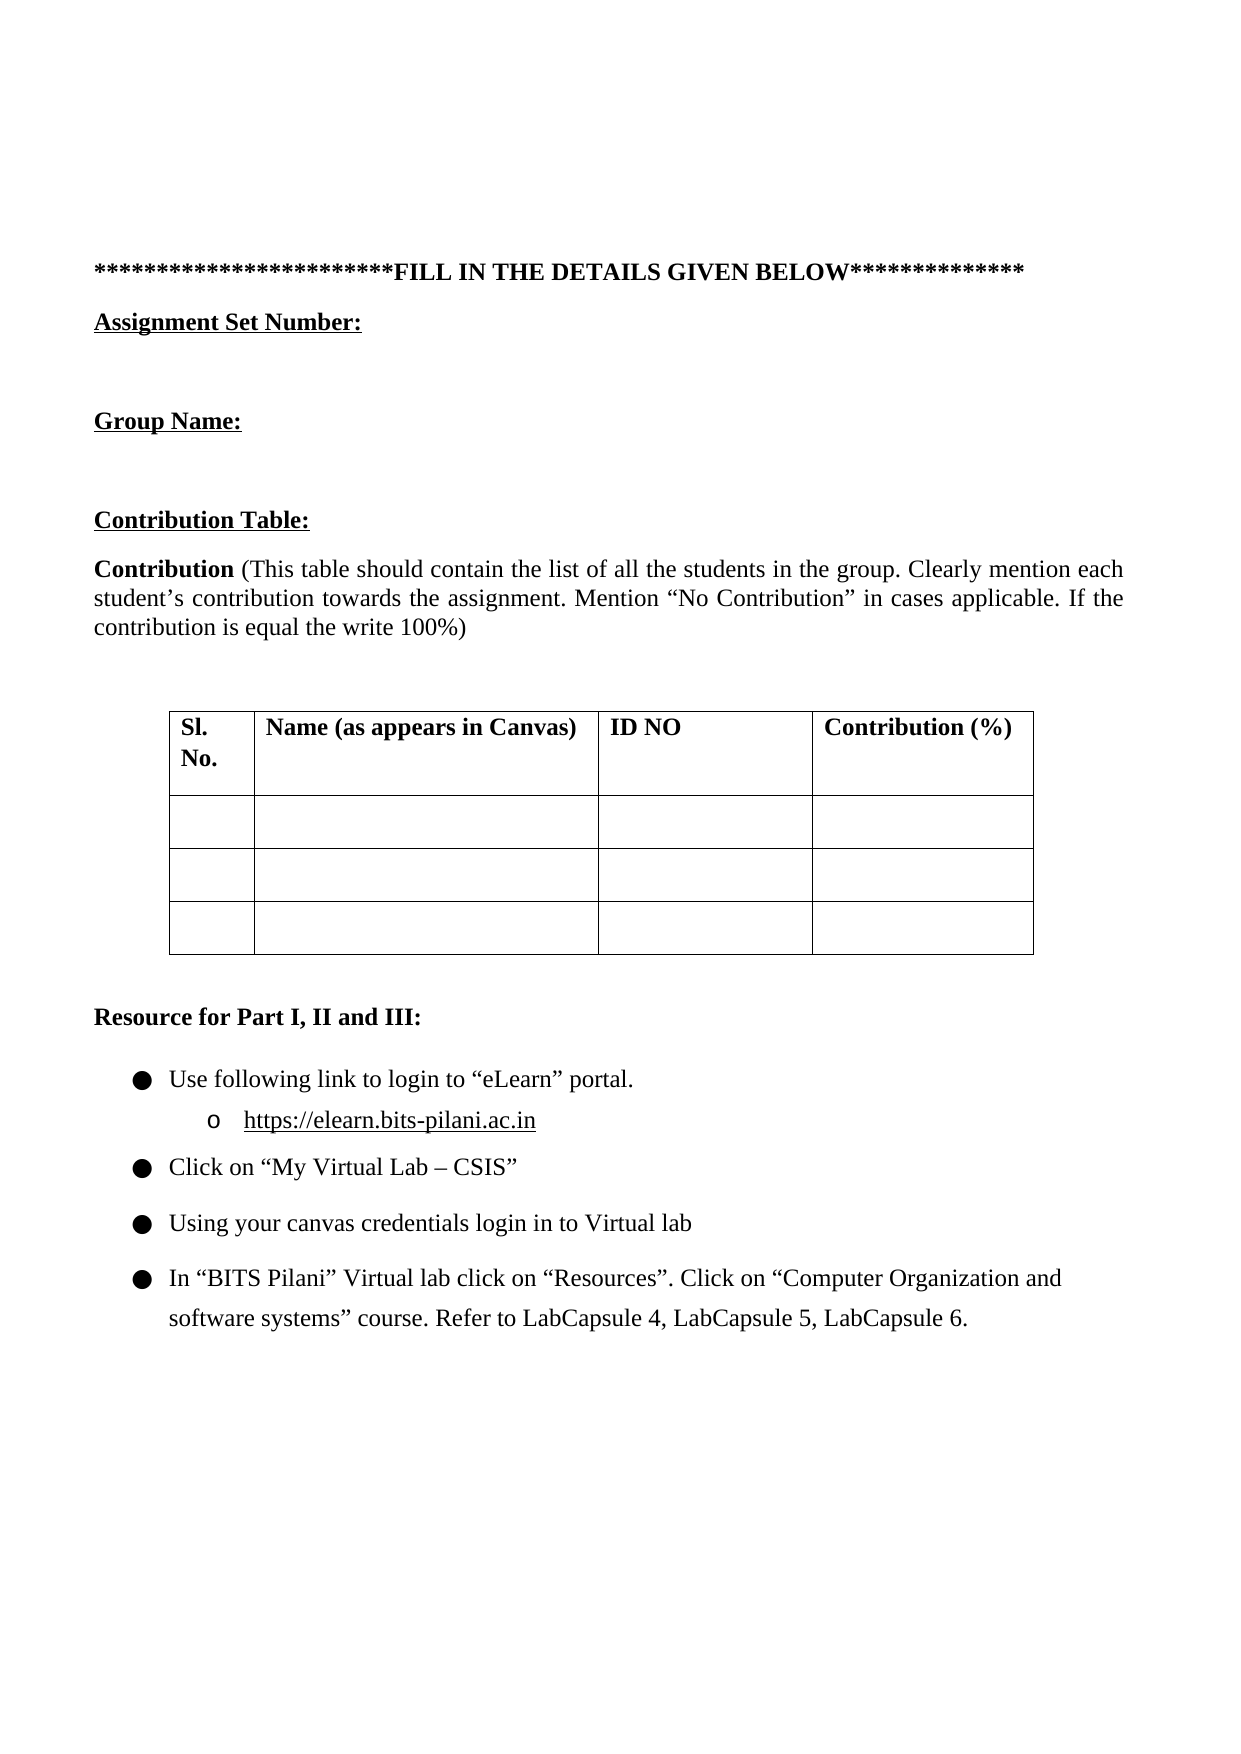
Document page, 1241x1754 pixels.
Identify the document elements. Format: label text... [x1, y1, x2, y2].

table_cell [813, 796, 1033, 848]
text Assignment Set Number: [94, 307, 1125, 335]
table_header Sl. No. [170, 712, 254, 795]
text ************************FILL IN THE DETAILS GIVEN BELOW************** [94, 257, 1125, 286]
table_cell [599, 849, 812, 901]
table_cell [599, 796, 812, 848]
text Contribution Table: [94, 505, 1125, 534]
text Group Name: [94, 406, 1125, 434]
table_cell [170, 902, 254, 954]
table_cell [813, 849, 1033, 901]
list In “BITS Pilani” Virtual lab click on “Resources”. Click on “Computer Organization and software systems” course. Refer to LabCapsule 4, LabCapsule 5, LabCapsule 6. [131, 1249, 1125, 1332]
table_cell [813, 902, 1033, 954]
list https://elearn.bits-pilani.ac.in [206, 1106, 1125, 1136]
table_cell [255, 796, 598, 848]
list Use following link to login to “eLearn” portal. [131, 1050, 1125, 1101]
table_header Name (as appears in Canvas) [255, 712, 598, 795]
table_cell [255, 902, 598, 954]
table_cell [255, 849, 598, 901]
table_header ID NO [599, 712, 812, 795]
text Resource for Part I, II and III: [94, 1002, 1125, 1031]
list Click on “My Virtual Lab – CSIS” [131, 1139, 1125, 1190]
list Using your canvas credentials login in to Virtual lab [131, 1194, 1125, 1245]
text Contribution (This table should contain the list of all the students in the group. Clearly mention each student’s contribution towards the assignment. Mention “No Contribution” in cases applicable. If the contribution is equal the write 100%) [94, 554, 1125, 641]
table_cell [170, 849, 254, 901]
table_header Contribution (%) [813, 712, 1033, 795]
table_cell [170, 796, 254, 848]
table_cell [599, 902, 812, 954]
